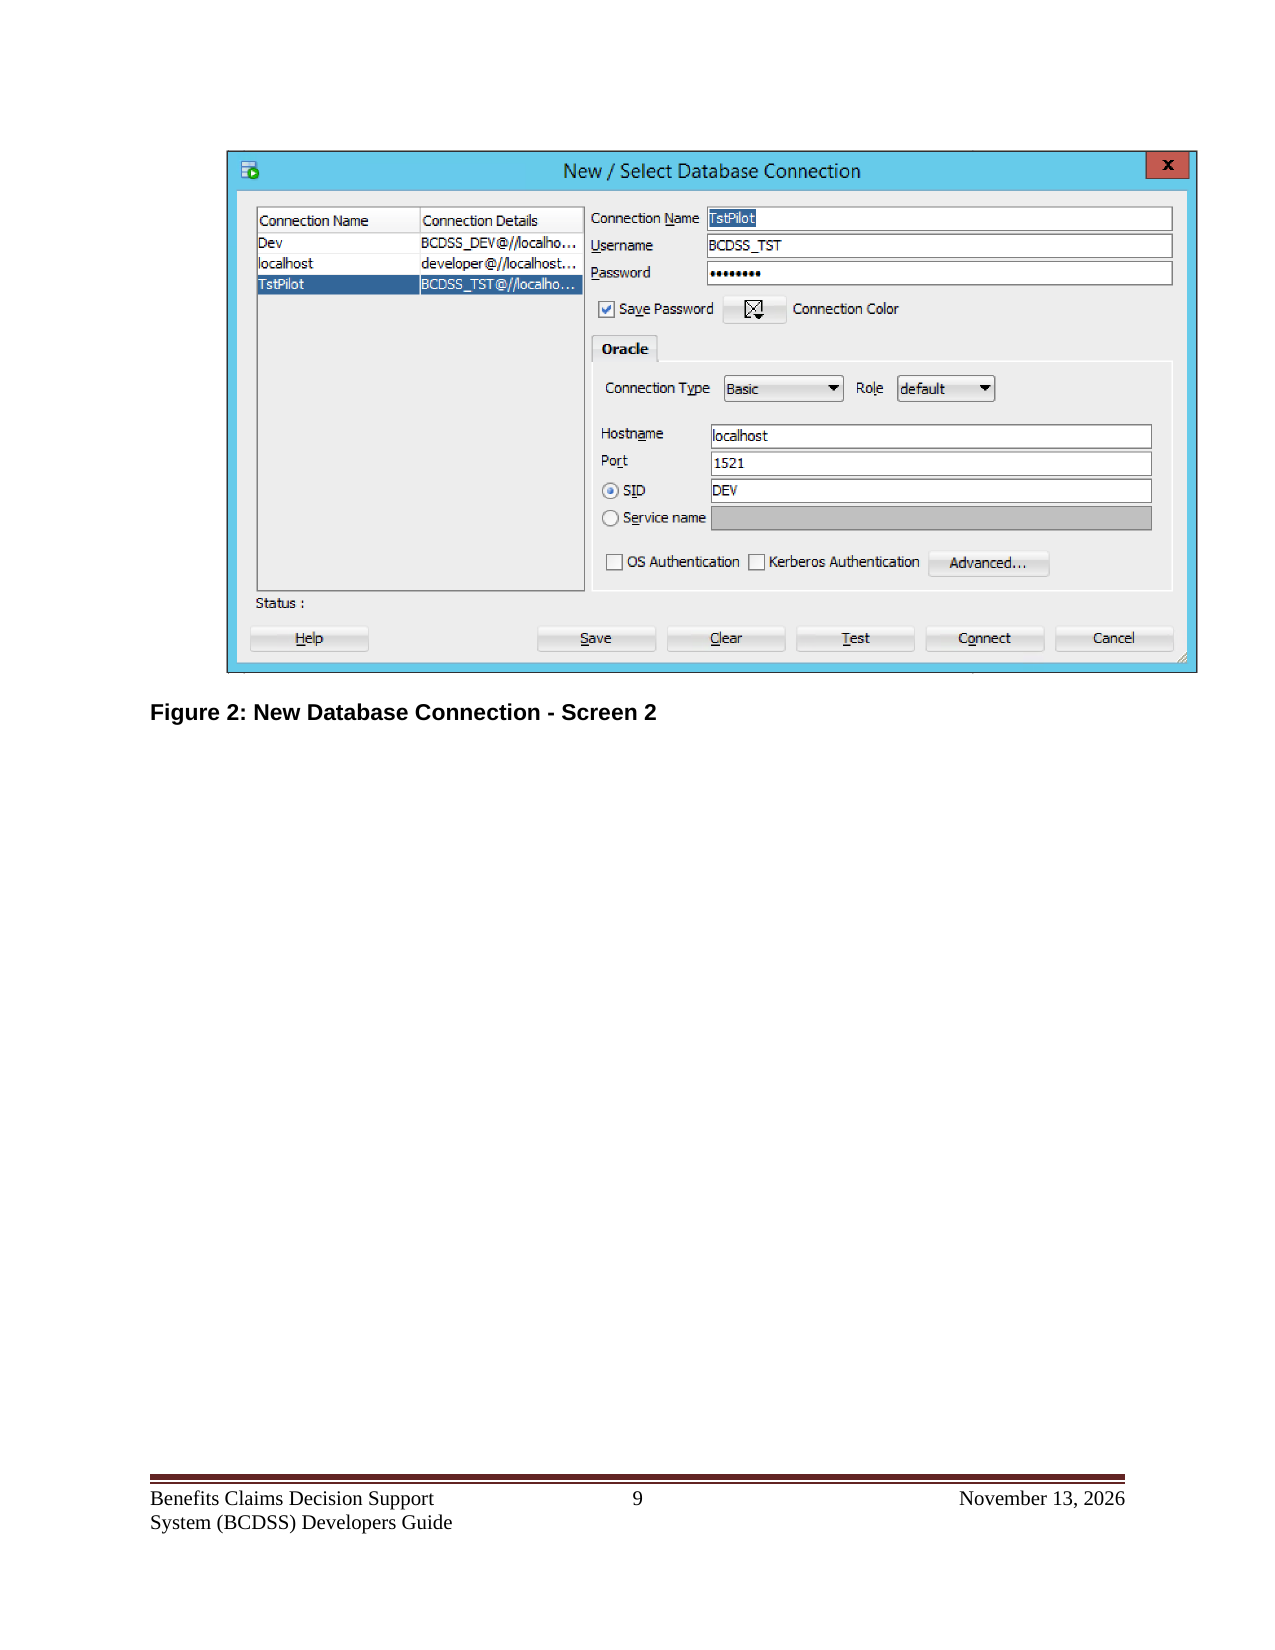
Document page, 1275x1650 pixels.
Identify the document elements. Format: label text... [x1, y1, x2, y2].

picture [225, 150, 1200, 674]
